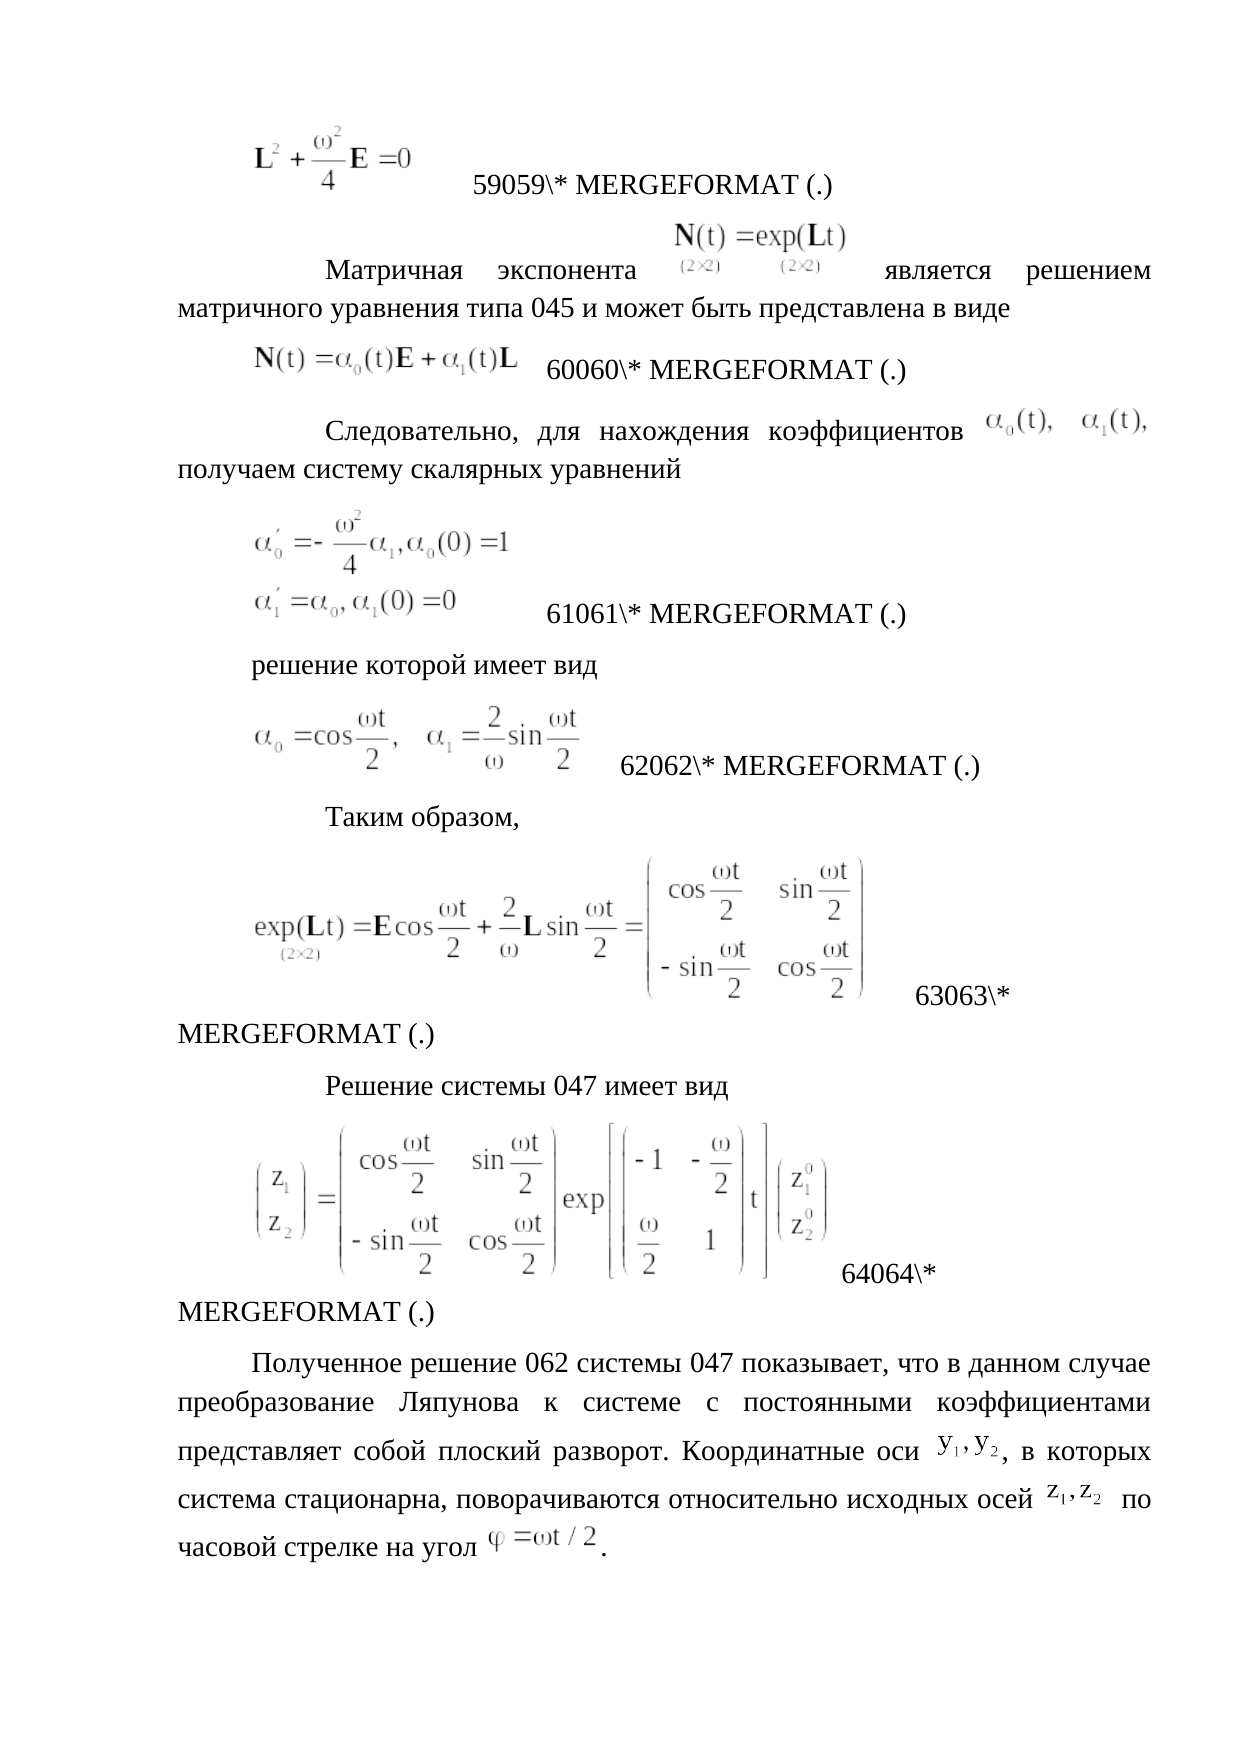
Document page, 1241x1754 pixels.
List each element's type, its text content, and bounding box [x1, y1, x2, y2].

text Полученное решение системы показывает, что в данном случае преобразование Ляпунова к системе с постоянными коэффициентами представляет собой плоский разворот. Координатные оси , в которых система стационарна, поворачиваются относительно исходных осей по часовой стрелке на угол . [177, 1346, 1152, 1563]
text Матричная экспонента является решением матричного уравнения типа и может быть представлена в виде [177, 218, 1152, 324]
text Следовательно, для нахождения коэффициентов получаем систему скалярных уравнений [177, 403, 1152, 485]
text решение которой имеет вид [177, 647, 1152, 681]
text Таким образом, [177, 799, 1152, 833]
text Решение системы имеет вид [177, 1068, 1152, 1101]
